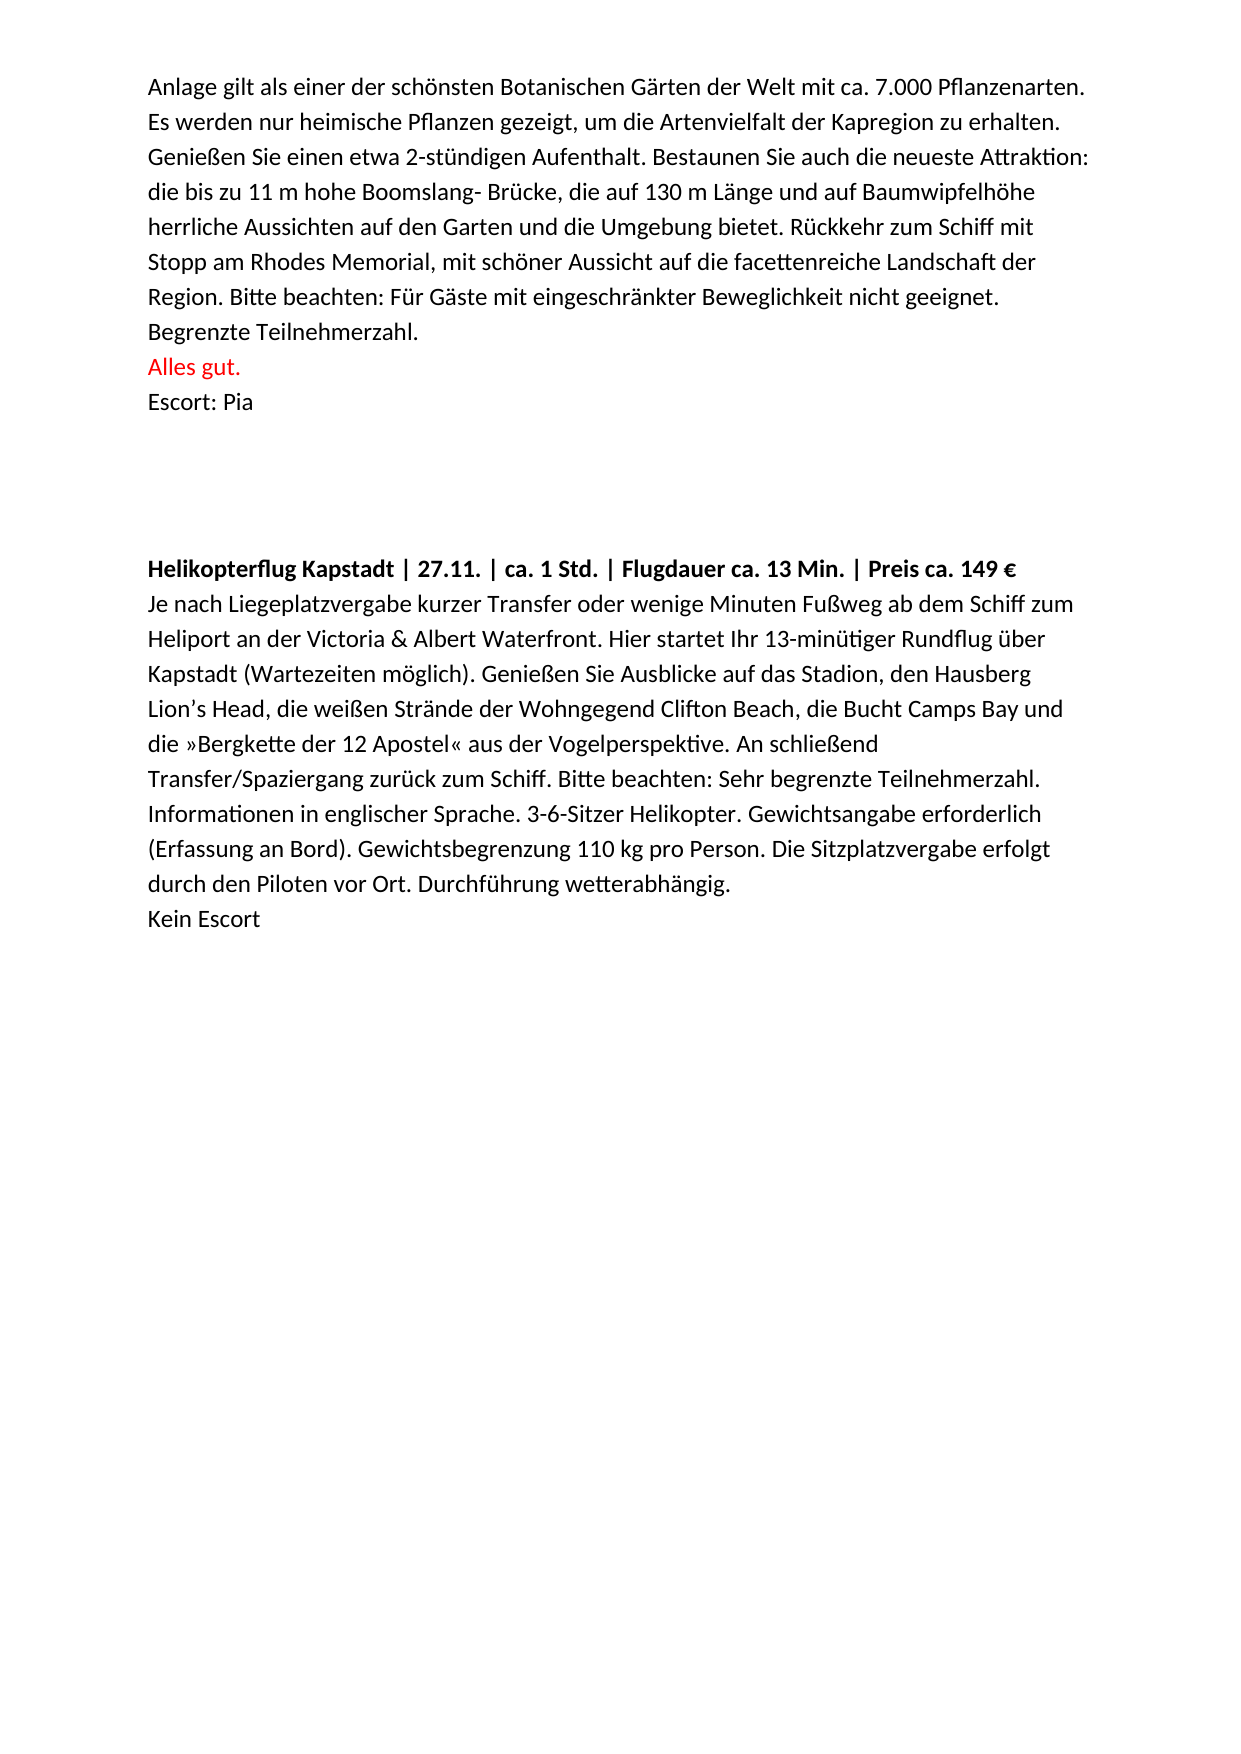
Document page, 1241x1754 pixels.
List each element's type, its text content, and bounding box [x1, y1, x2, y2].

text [148, 71, 1092, 416]
text Helikopterflug Kapstadt | 27.11. | ca. 1 Std. | Flugdauer ca. 13 Min. | Preis ca. 149 € Je nach Liegeplatzvergabe kurzer Transfer oder wenige Minuten Fußweg ab dem Schiff zum Heliport an der Victoria & Albert Waterfront. Hier startet Ihr 13-minütiger Rundflug über Kapstadt (Wartezeiten möglich). Genießen Sie Ausblicke auf das Stadion, den Hausberg Lion’s Head, die weißen Strände der Wohngegend Clifton Beach, die Bucht Camps Bay und die »Bergkette der 12 Apostel« aus der Vogelperspektive. An schließend Transfer/Spaziergang zurück zum Schiff. Bitte beachten: Sehr begrenzte Teilnehmerzahl. Informationen in englischer Sprache. 3-6-Sitzer Helikopter. Gewichtsangabe erforderlich (Erfassung an Bord). Gewichtsbegrenzung 110 kg pro Person. Die Sitzplatzvergabe erfolgt durch den Piloten vor Ort. Durchführung wetterabhängig. Kein Escort [148, 553, 1092, 934]
